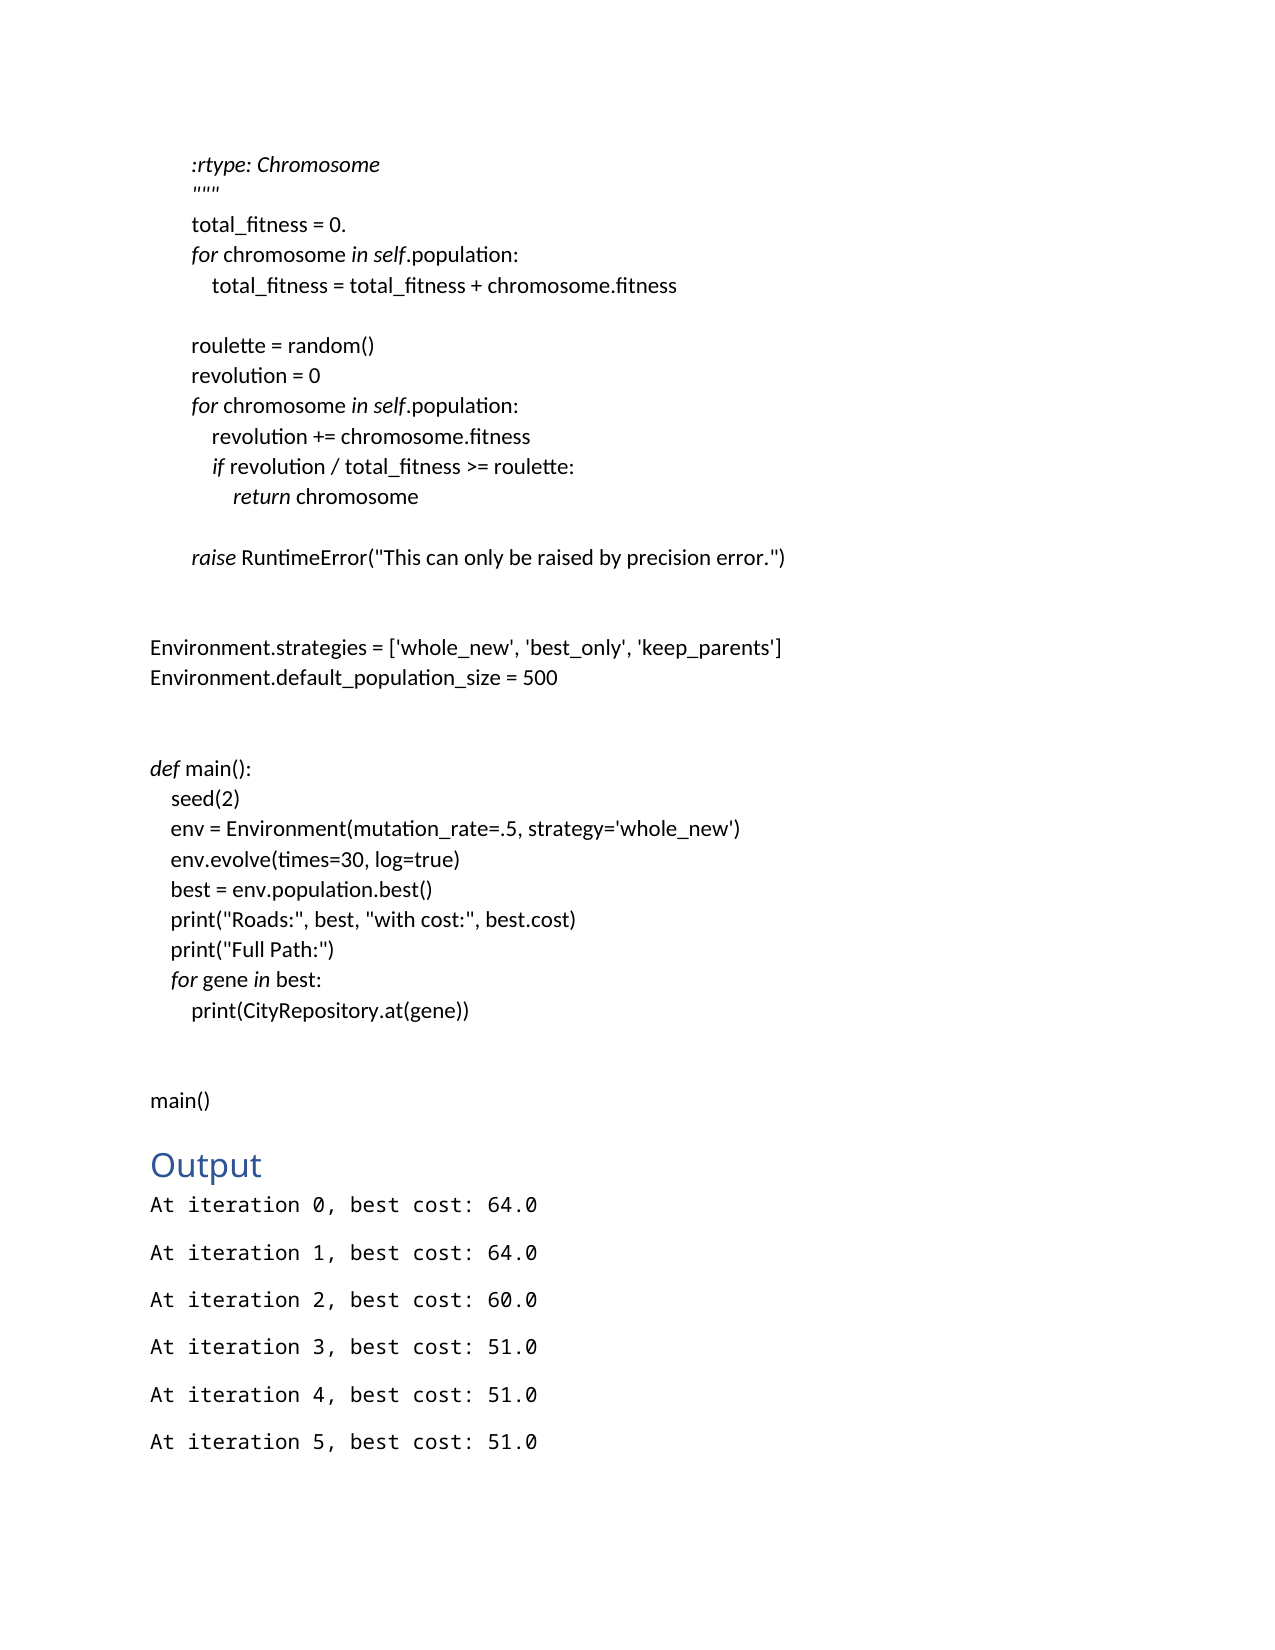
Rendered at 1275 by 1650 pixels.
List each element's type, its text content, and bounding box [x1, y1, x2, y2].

text At iteration 0, best cost: 64.0 [150, 1191, 1125, 1219]
text At iteration 5, best cost: 51.0 [150, 1427, 1125, 1456]
text At iteration 2, best cost: 60.0 [150, 1285, 1125, 1314]
subtitle Output [150, 1142, 1125, 1187]
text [150, 150, 1125, 1114]
text At iteration 1, best cost: 64.0 [150, 1238, 1125, 1266]
text At iteration 4, best cost: 51.0 [150, 1380, 1125, 1408]
text At iteration 3, best cost: 51.0 [150, 1332, 1125, 1361]
